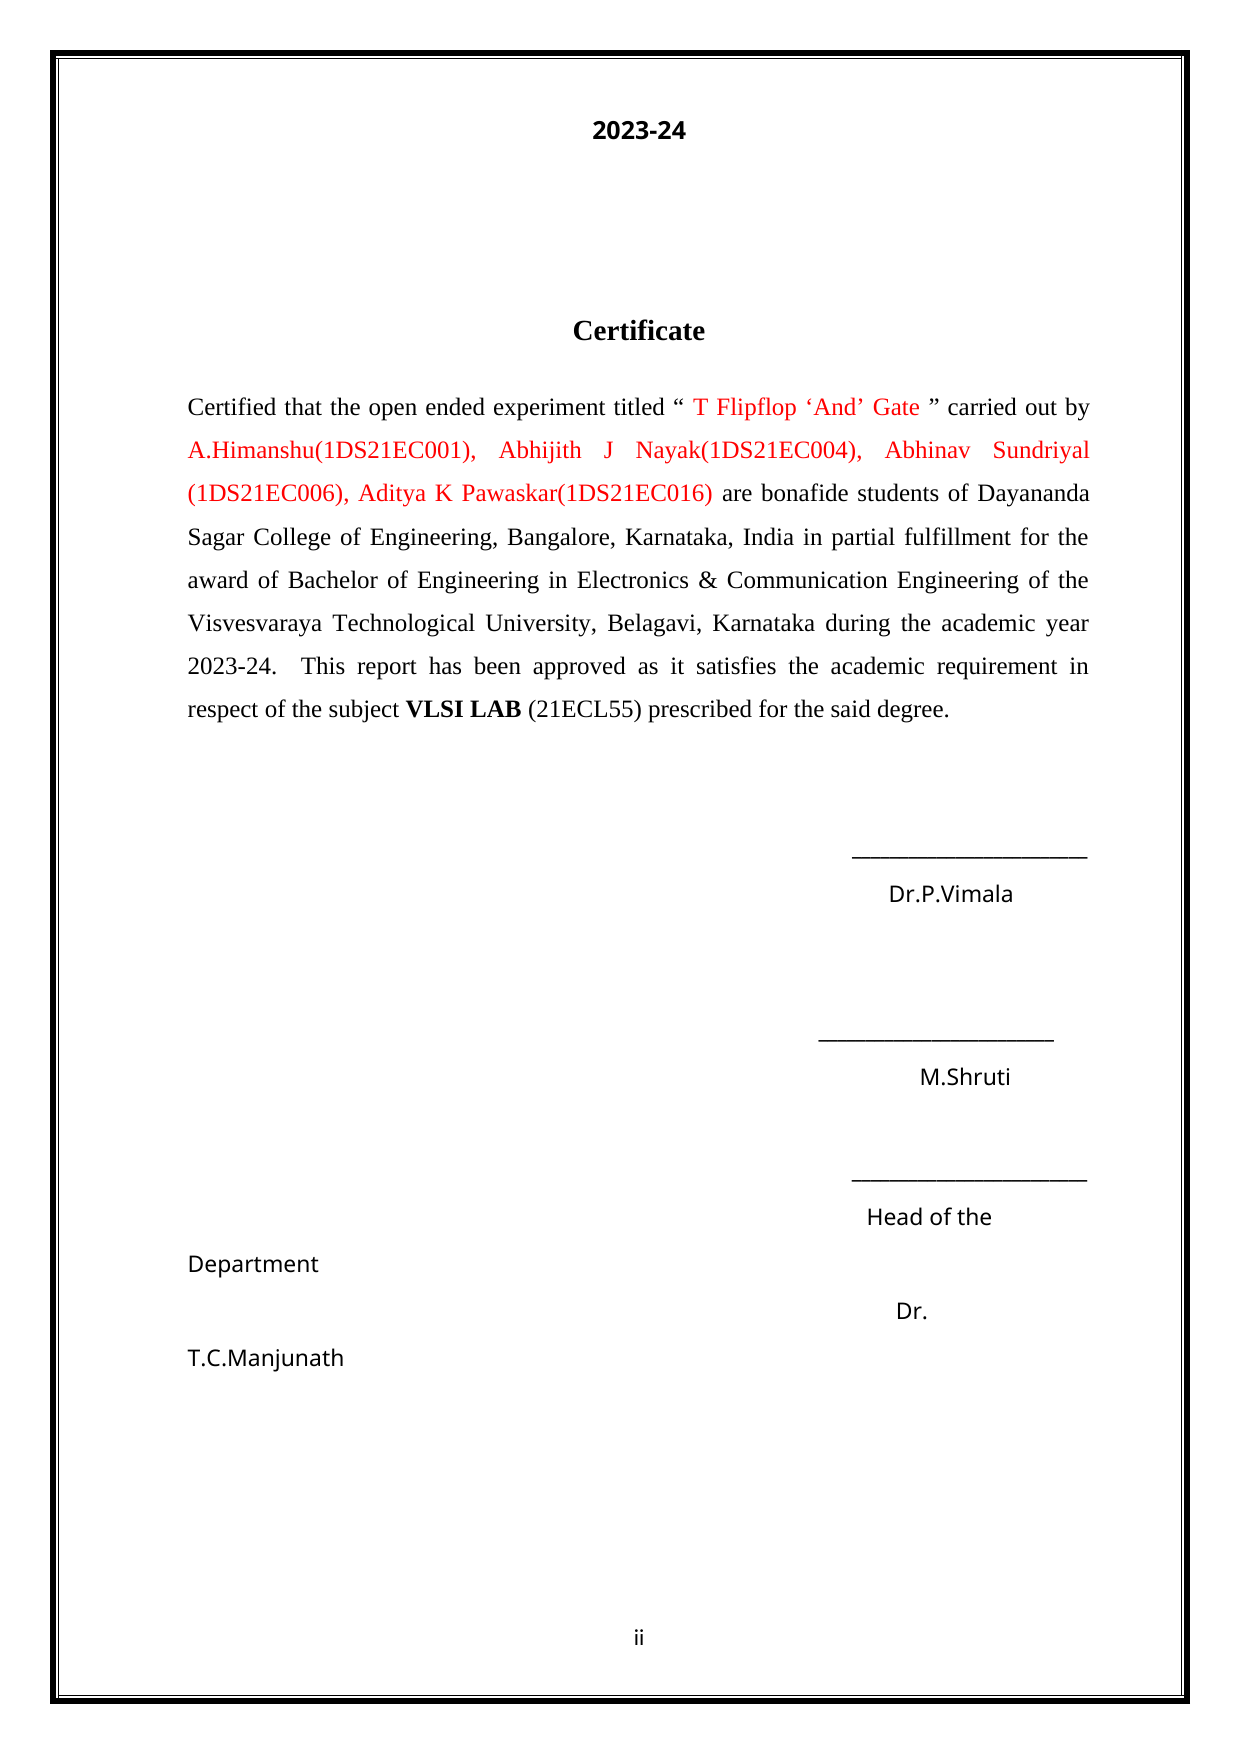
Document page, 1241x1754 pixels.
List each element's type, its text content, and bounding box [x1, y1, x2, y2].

text Dr. T.C.Manjunath [187, 1295, 1090, 1373]
text Dr.P.Vimala [187, 878, 1090, 909]
text Certified that the open ended experiment titled “ T Flipflop ‘And’ Gate ” carried out by A.Himanshu(1DS21EC001), Abhijith J Nayak(1DS21EC004), Abhinav Sundriyal (1DS21EC006), Aditya K Pawaskar(1DS21EC016) are bonafide students of Dayananda Sagar College of Engineering, Bangalore, Karnataka, India in partial fulfillment for the award of Bachelor of Engineering in Electronics & Communication Engineering of the Visvesvaraya Technological University, Belagavi, Karnataka during the academic year 2023-24. This report has been approved as it satisfies the academic requirement in respect of the subject VLSI LAB (21ECL55) prescribed for the said degree. [187, 392, 1090, 723]
subtitle Certificate [187, 313, 1090, 346]
text _________________________ [187, 1013, 1090, 1045]
text _________________________ [187, 1154, 1090, 1185]
text Head of the Department [187, 1201, 1090, 1279]
text _________________________ [187, 831, 1090, 862]
text 2023-24 [187, 112, 1090, 147]
text M.Shruti [187, 1060, 1090, 1092]
